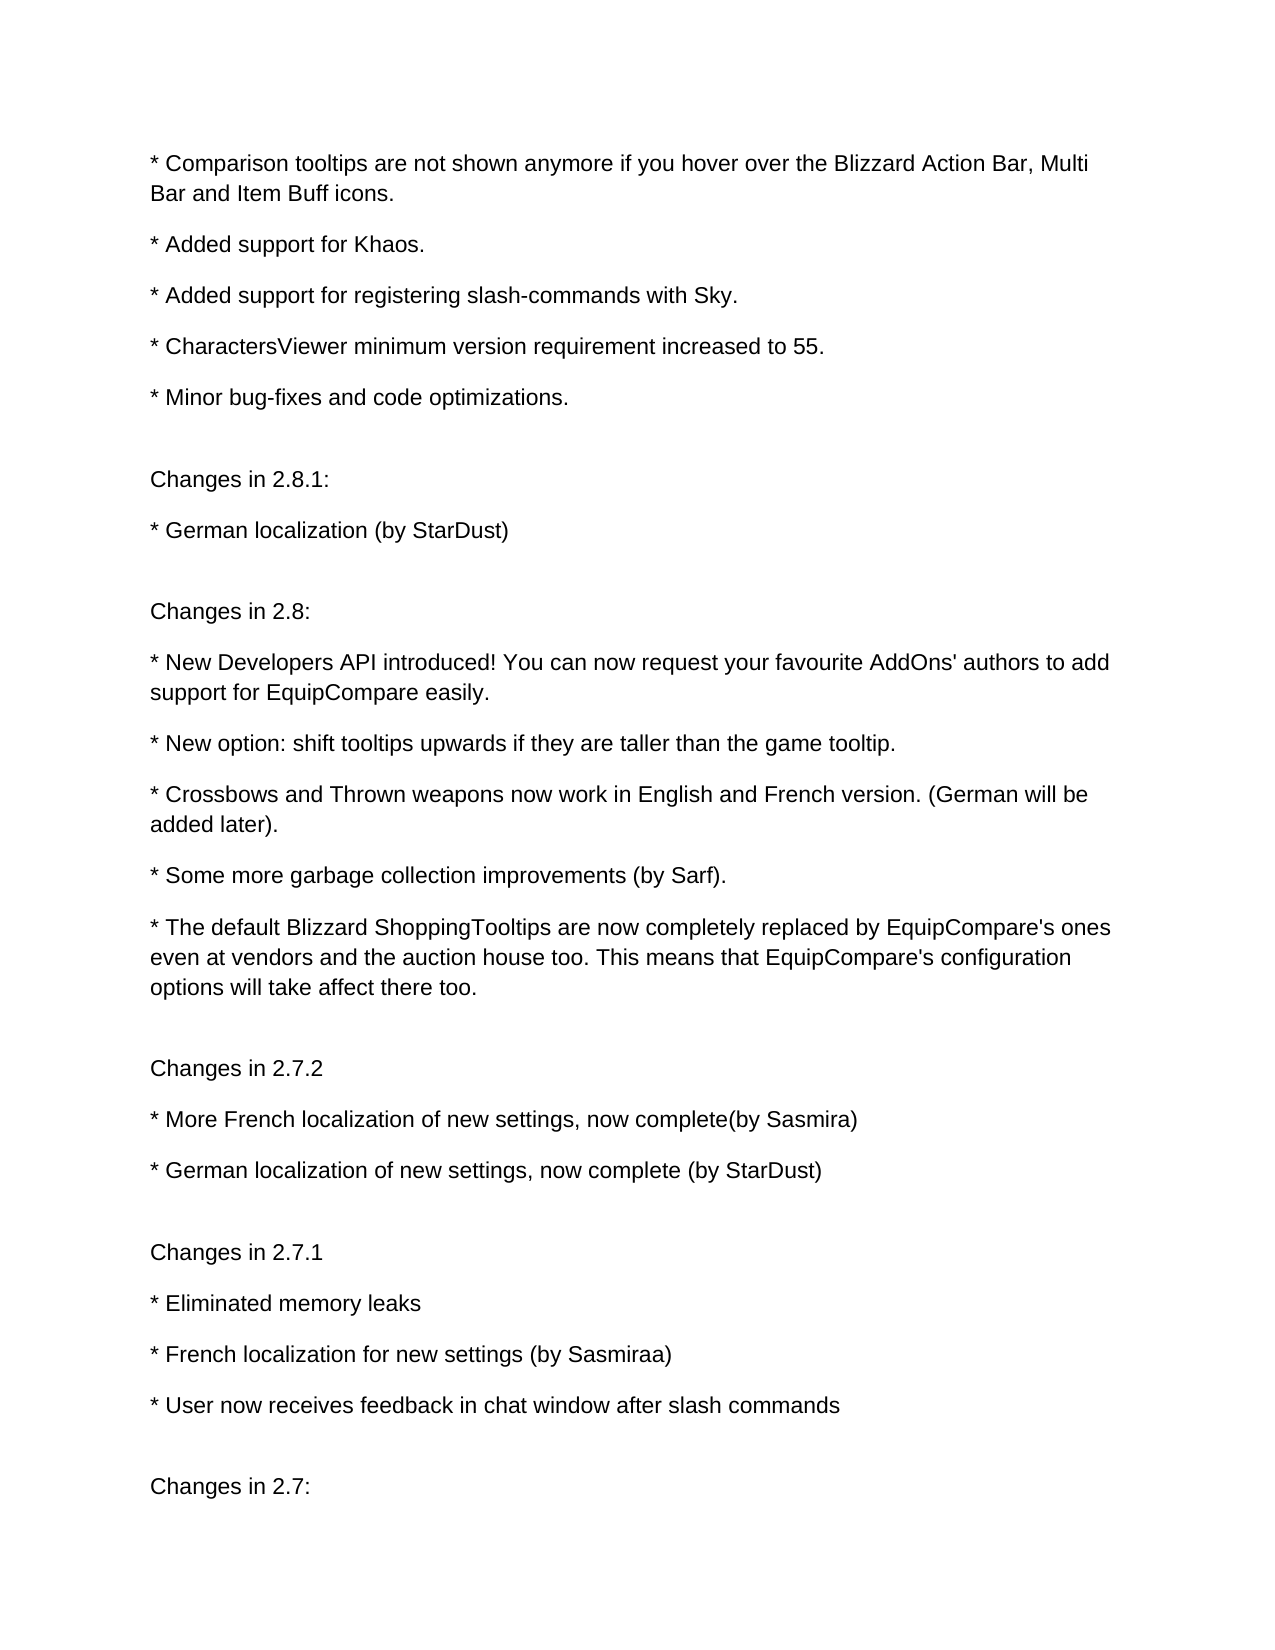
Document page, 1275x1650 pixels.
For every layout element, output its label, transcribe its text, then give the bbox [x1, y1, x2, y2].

text * Minor bug-fixes and code optimizations. [150, 384, 1125, 411]
text * German localization (by StarDust) [150, 517, 1125, 543]
text * CharactersViewer minimum version requirement increased to 55. [150, 333, 1125, 360]
text Changes in 2.8: [150, 598, 1125, 624]
text * Eliminated memory leaks [150, 1289, 1125, 1316]
text * New Developers API introduced! You can now request your favourite AddOns' authors to add support for EquipCompare easily. [150, 649, 1125, 706]
text Changes in 2.7.1 [150, 1238, 1125, 1265]
text * Added support for registering slash-commands with Sky. [150, 282, 1125, 309]
text * The default Blizzard ShoppingTooltips are now completely replaced by EquipCompare's ones even at vendors and the auction house too. This means that EquipCompare's configuration options will take affect there too. [150, 913, 1125, 1000]
text * New option: shift tooltips upwards if they are taller than the game tooltip. [150, 730, 1125, 757]
text * User now receives feedback in chat window after slash commands [150, 1392, 1125, 1418]
text * Comparison tooltips are not shown anymore if you hover over the Blizzard Action Bar, Multi Bar and Item Buff icons. [150, 150, 1125, 207]
text Changes in 2.8.1: [150, 466, 1125, 492]
text Changes in 2.7.2 [150, 1055, 1125, 1082]
text * German localization of new settings, now complete (by StarDust) [150, 1157, 1125, 1184]
text * More French localization of new settings, now complete(by Sasmira) [150, 1106, 1125, 1133]
text * Some more garbage collection improvements (by Sarf). [150, 862, 1125, 889]
text * Added support for Khaos. [150, 231, 1125, 258]
text * Crossbows and Thrown weapons now work in English and French version. (German will be added later). [150, 781, 1125, 838]
text Changes in 2.7: [150, 1473, 1125, 1499]
text * French localization for new settings (by Sasmiraa) [150, 1341, 1125, 1367]
